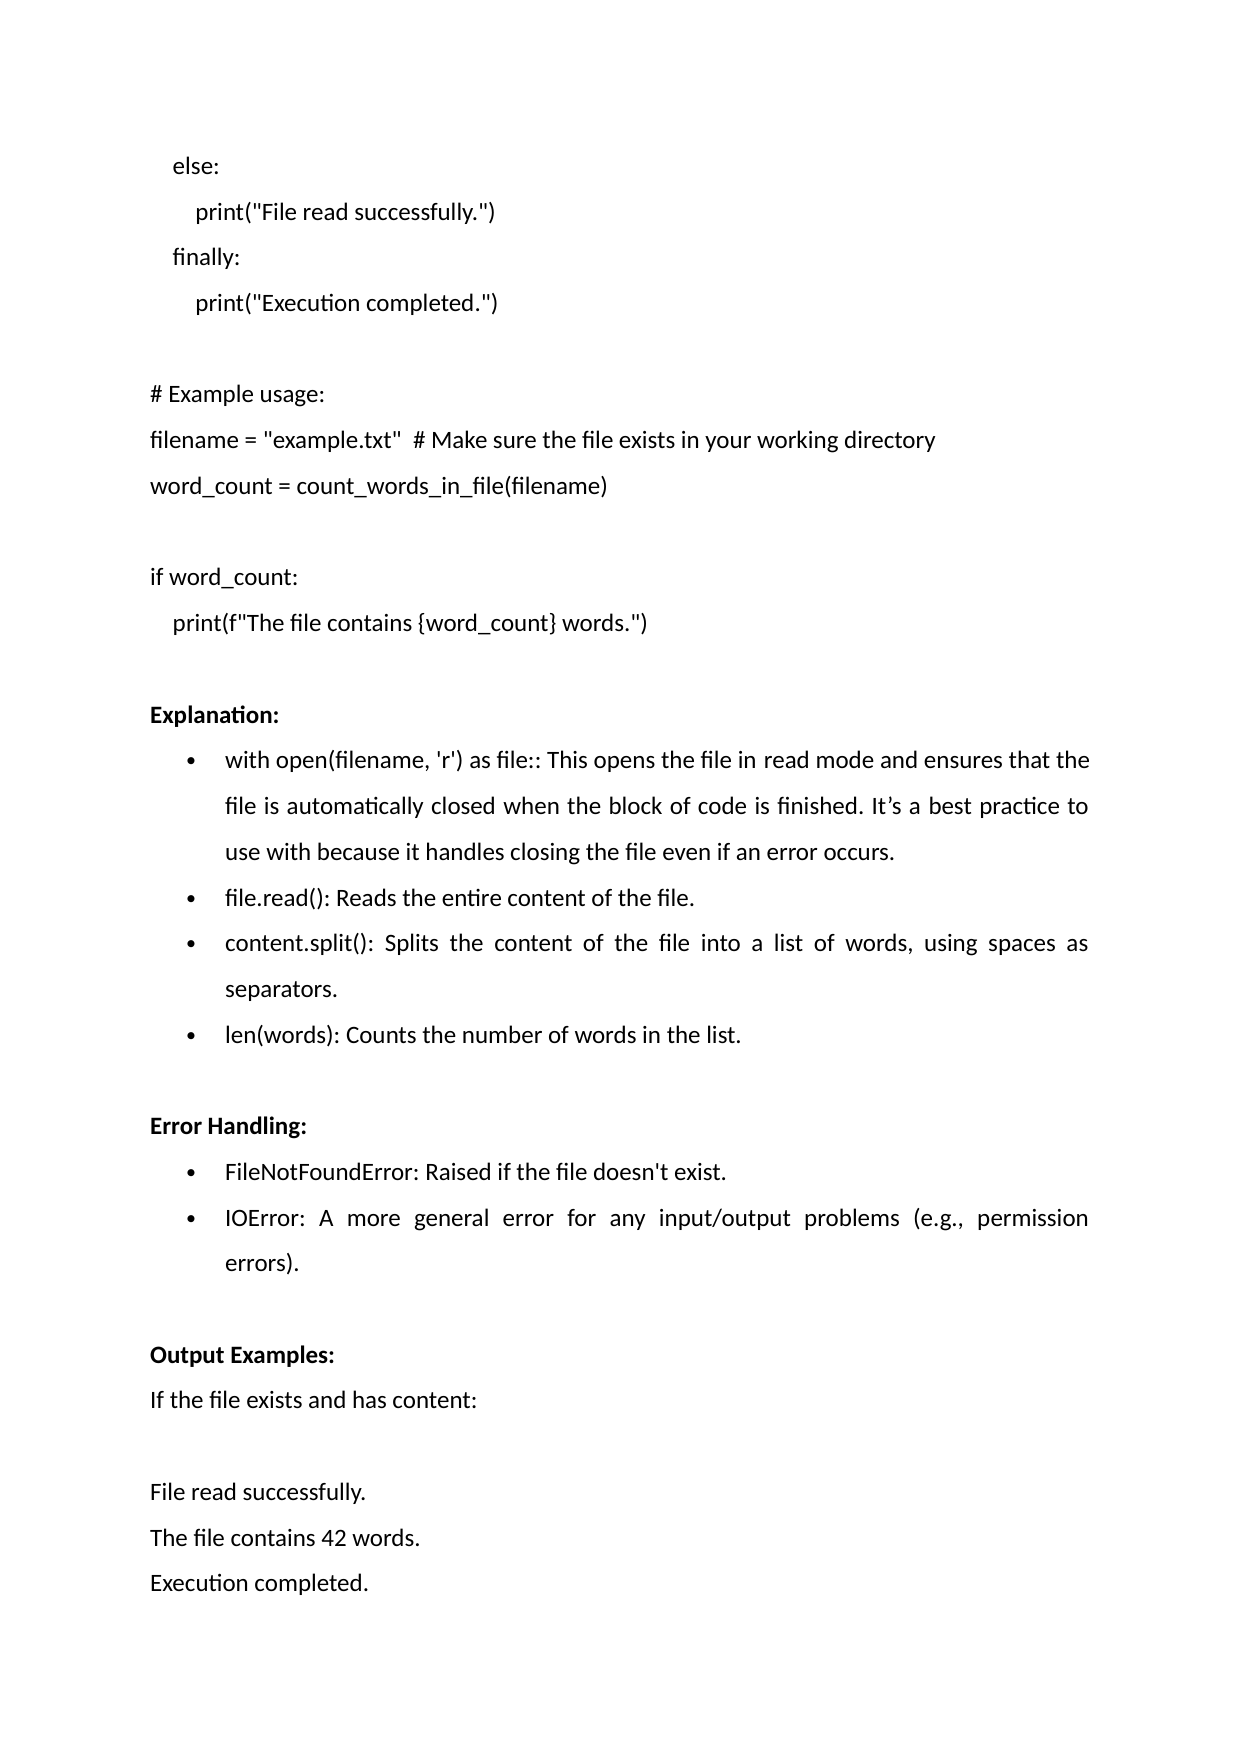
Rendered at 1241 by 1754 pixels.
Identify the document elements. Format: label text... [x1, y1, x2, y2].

text # Example usage: [150, 379, 1090, 409]
text print("File read successfully.") [150, 196, 1090, 226]
text If the file exists and has content: [150, 1385, 1090, 1415]
text print("Execution completed.") [150, 287, 1090, 318]
text filename = "example.txt" # Make sure the file exists in your working directory [150, 424, 1090, 455]
text Error Handling: [150, 1110, 1090, 1141]
text print(f"The file contains {word_count} words.") [150, 607, 1090, 638]
text Explanation: [150, 699, 1090, 729]
text Output Examples: [150, 1339, 1090, 1369]
list len(words): Counts the number of words in the list. [187, 1019, 1090, 1049]
text The file contains 42 words. [150, 1522, 1090, 1552]
text Execution completed. [150, 1568, 1090, 1598]
text word_count = count_words_in_file(filename) [150, 470, 1090, 501]
text if word_count: [150, 562, 1090, 592]
list IOError: A more general error for any input/output problems (e.g., permission errors). [187, 1202, 1090, 1278]
list with open(filename, 'r') as file:: This opens the file in read mode and ensures that the file is automatically closed when the block of code is finished. It’s a best practice to use with because it handles closing the file even if an error occurs. [187, 744, 1090, 866]
text finally: [150, 241, 1090, 272]
list FileNotFoundError: Raised if the file doesn't exist. [187, 1156, 1090, 1187]
text File read successfully. [150, 1476, 1090, 1507]
list content.split(): Splits the content of the file into a list of words, using spaces as separators. [187, 927, 1090, 1004]
text else: [150, 150, 1090, 181]
list file.read(): Reads the entire content of the file. [187, 882, 1090, 912]
